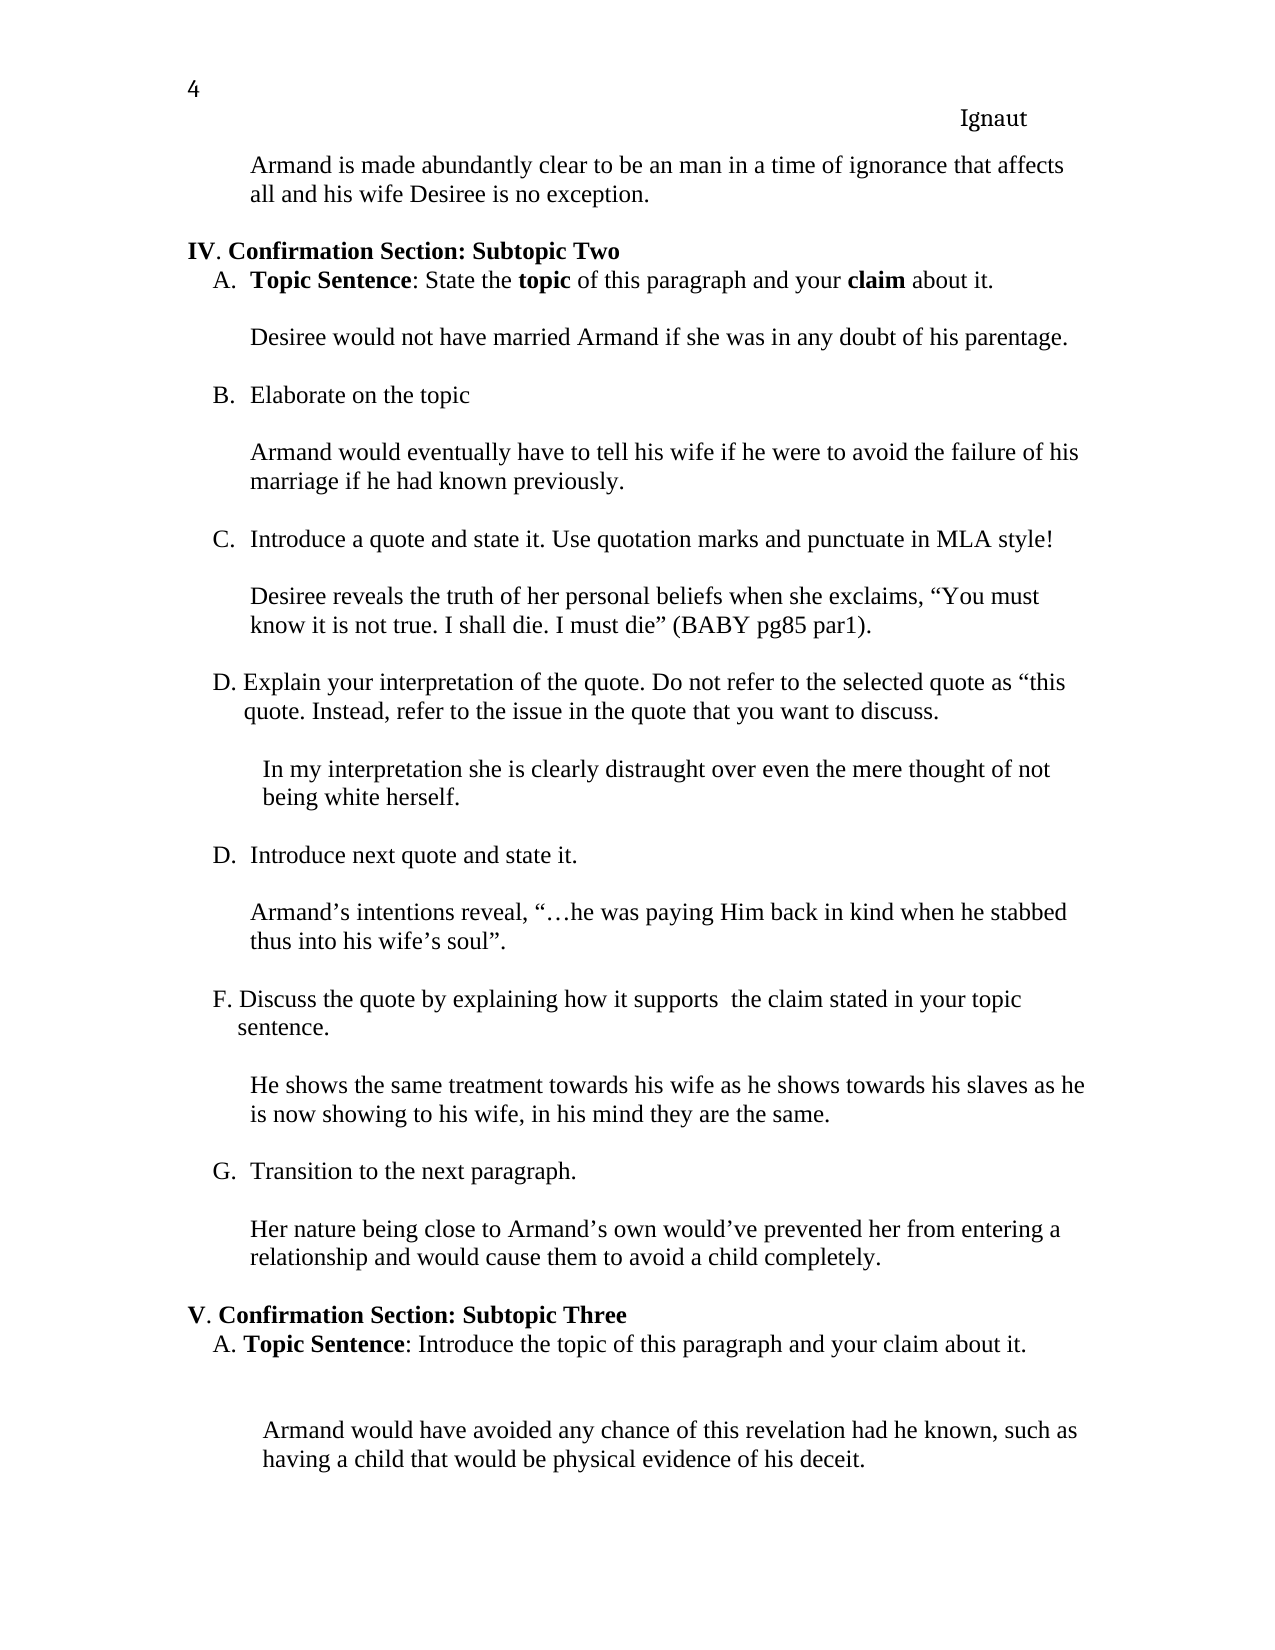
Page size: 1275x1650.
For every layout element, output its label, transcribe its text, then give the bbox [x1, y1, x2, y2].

text D. Explain your interpretation of the quote. Do not refer to the selected quote as “this [187, 667, 1087, 696]
list Armand’s intentions reveal, “…he was paying Him back in kind when he stabbed thus into his wife’s soul”. [250, 897, 1087, 955]
list Introduce a quote and state it. Use quotation marks and punctuate in MLA style! [212, 524, 1087, 552]
list Transition to the next paragraph. [212, 1156, 1087, 1185]
list Desiree would not have married Armand if she was in any doubt of his parentage. [250, 322, 1087, 351]
list Topic Sentence: State the topic of this paragraph and your claim about it. [212, 265, 1087, 294]
text In my interpretation she is clearly distraught over even the mere thought of not being white herself. [262, 754, 1087, 811]
text Armand is made abundantly clear to be an man in a time of ignorance that affects all and his wife Desiree is no exception. [250, 150, 1087, 207]
list Elaborate on the topic [212, 380, 1087, 409]
text sentence. [187, 1012, 1087, 1041]
text He shows the same treatment towards his wife as he shows towards his slaves as he is now showing to his wife, in his mind they are the same. [250, 1070, 1087, 1127]
text IV. Confirmation Section: Subtopic Two [187, 236, 1087, 265]
text V. Confirmation Section: Subtopic Three [187, 1300, 1087, 1329]
text F. Discuss the quote by explaining how it supports the claim stated in your topic [187, 984, 1087, 1012]
text quote. Instead, refer to the issue in the quote that you want to discuss. [187, 696, 1087, 725]
text Armand would eventually have to tell his wife if he were to avoid the failure of his marriage if he had known previously. [250, 437, 1087, 495]
text A. Topic Sentence: Introduce the topic of this paragraph and your claim about it. [187, 1329, 1087, 1357]
list Introduce next quote and state it. [212, 840, 1087, 869]
text Armand would have avoided any chance of this revelation had he known, such as having a child that would be physical evidence of his deceit. [262, 1415, 1087, 1472]
list Desiree reveals the truth of her personal beliefs when she exclaims, “You must know it is not true. I shall die. I must die” (BABY pg85 par1). [250, 581, 1087, 639]
list Her nature being close to Armand’s own would’ve prevented her from entering a relationship and would cause them to avoid a child completely. [250, 1214, 1087, 1271]
